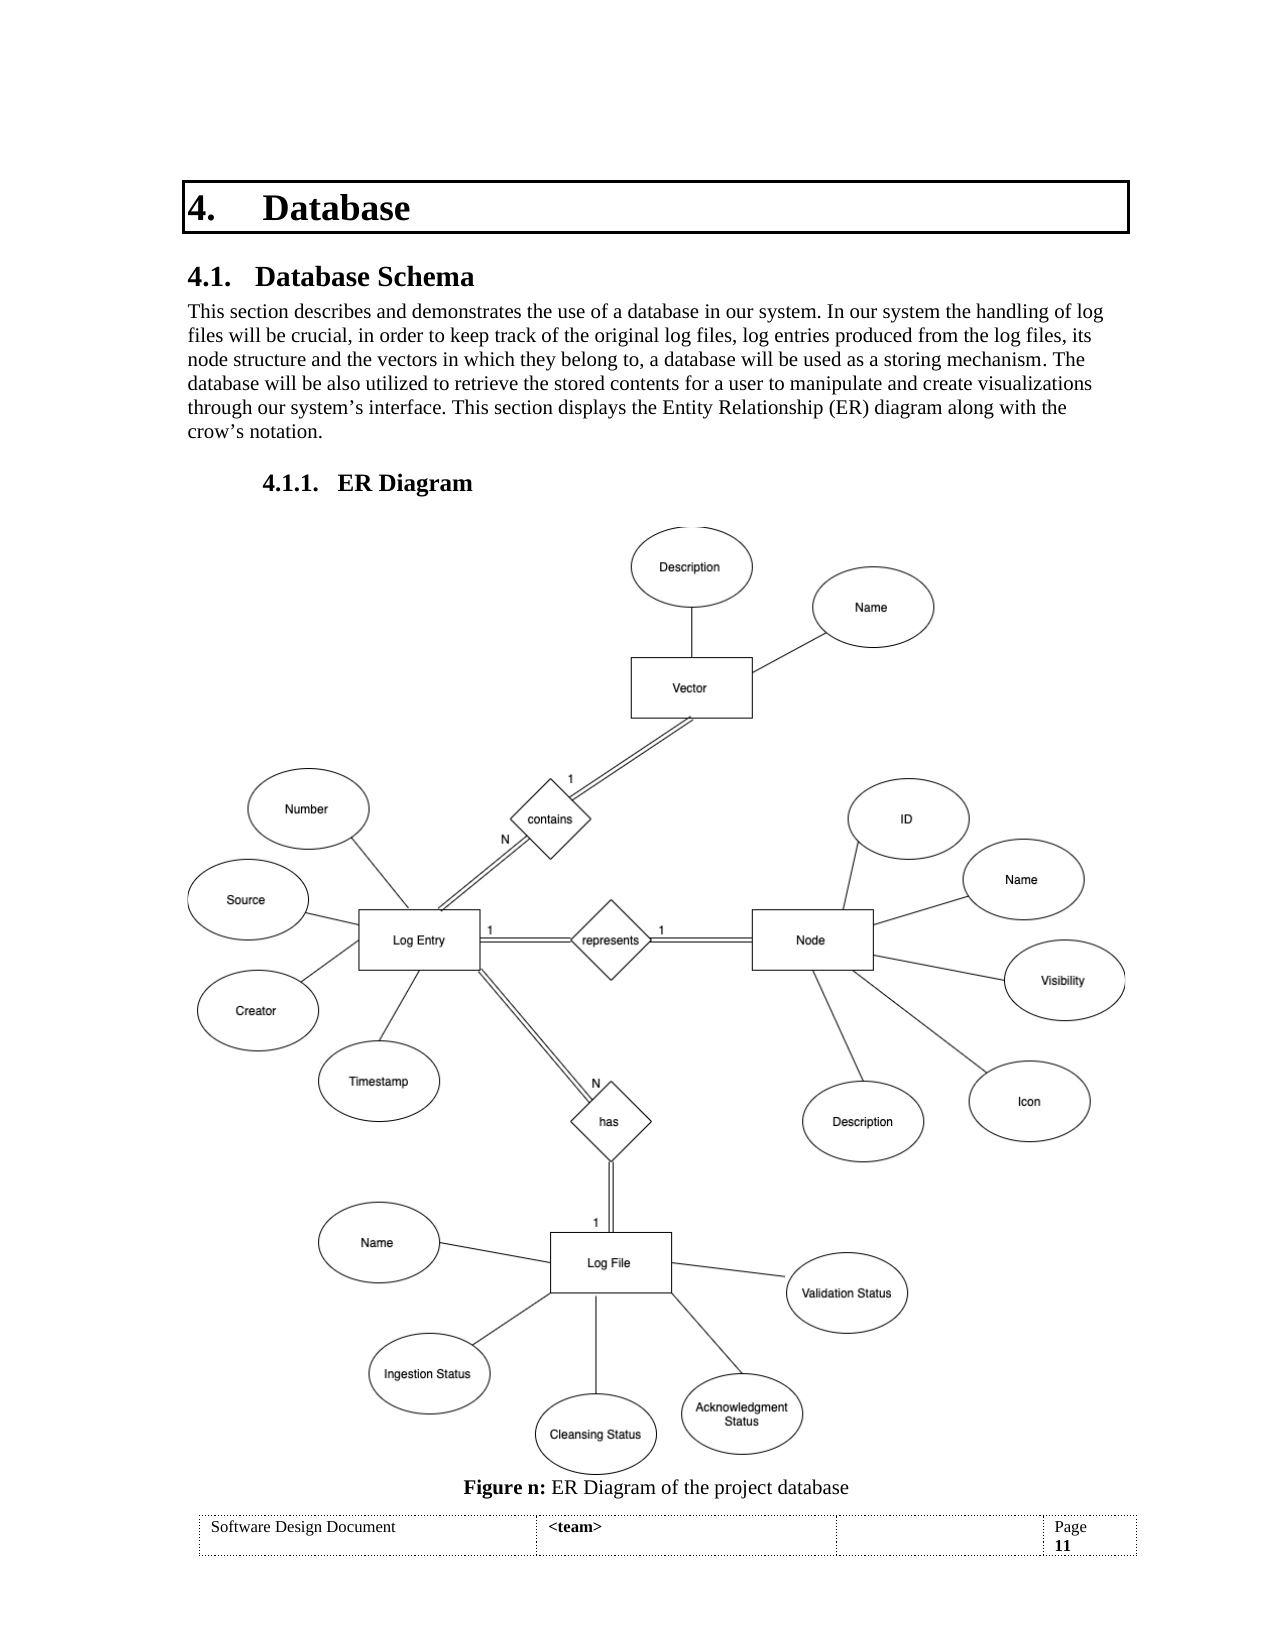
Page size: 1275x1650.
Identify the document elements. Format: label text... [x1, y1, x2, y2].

subtitle Database Schema [187, 259, 1125, 292]
text Figure n: ER Diagram of the project database [187, 1475, 1125, 1499]
picture [187, 527, 1125, 1475]
subtitle ER Diagram [262, 468, 1125, 497]
subtitle Database [185, 183, 1127, 231]
text This section describes and demonstrates the use of a database in our system. In our system the handling of log files will be crucial, in order to keep track of the original log files, log entries produced from the log files, its node structure and the vectors in which they belong to, a database will be used as a storing mechanism. The database will be also utilized to retrieve the stored contents for a user to manipulate and create visualizations through our system’s interface. This section displays the Entity Relationship (ER) diagram along with the crow’s notation. [187, 298, 1125, 443]
